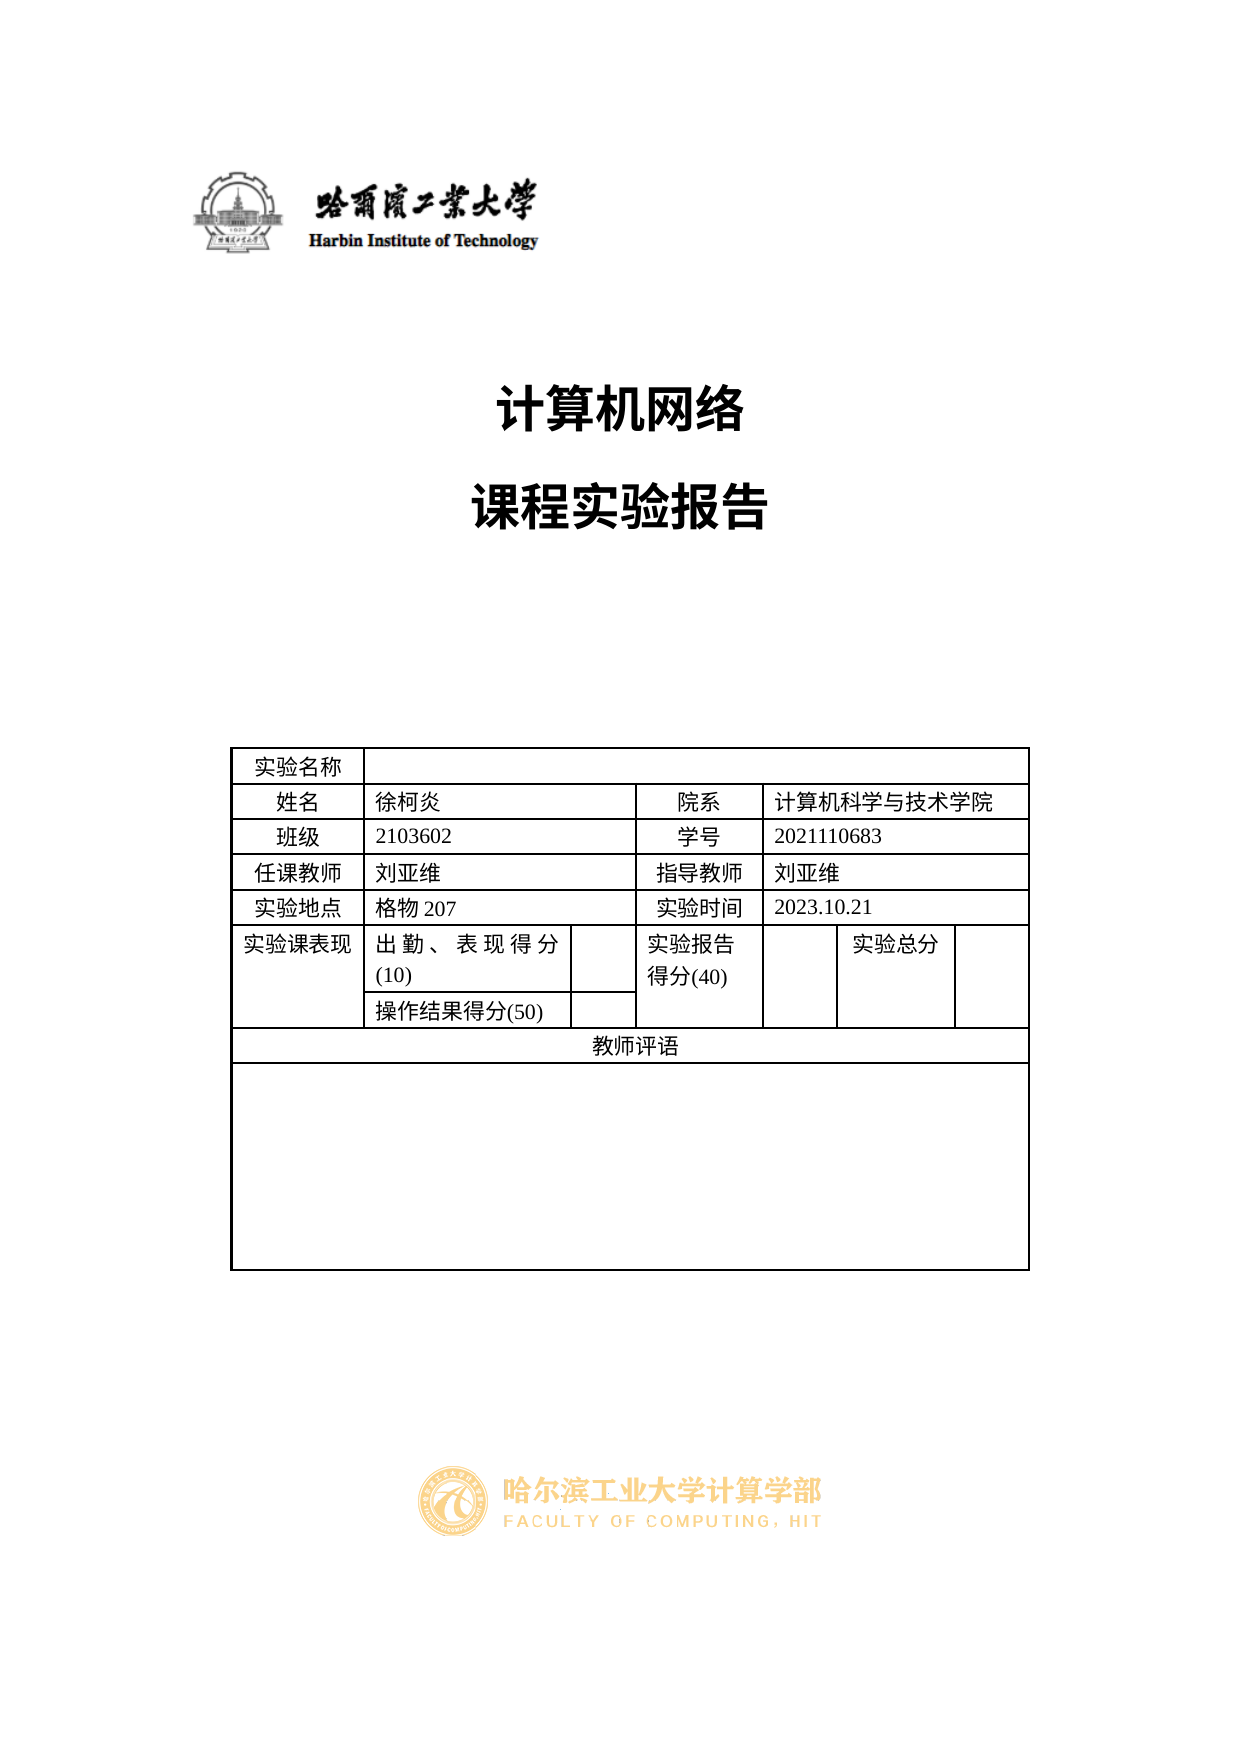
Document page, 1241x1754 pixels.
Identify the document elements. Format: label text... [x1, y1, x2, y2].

table_cell [233, 1064, 1028, 1269]
table_cell 实验报告 得分(40) [637, 926, 762, 1027]
table_cell 实验时间 [637, 891, 762, 924]
picture [418, 1466, 821, 1536]
table_header 实验名称 [233, 749, 363, 782]
table_cell 学号 [637, 820, 762, 853]
table_cell 2021110683 [764, 820, 1028, 853]
table_cell 院系 [637, 785, 762, 818]
table_cell 徐柯炎 [365, 785, 635, 818]
table_cell [764, 926, 836, 1027]
table_cell 出勤、表现得分(10) [365, 926, 570, 991]
table_cell 指导教师 [637, 855, 762, 889]
table_cell 计算机科学与技术学院 [764, 785, 1028, 818]
table_cell 操作结果得分(50) [365, 993, 570, 1027]
table_cell 实验课表现 [233, 926, 363, 1027]
table_cell 班级 [233, 820, 363, 853]
table_cell 实验总分 [838, 926, 954, 1027]
table_cell [956, 926, 1028, 1027]
table_cell 2023.10.21 [764, 891, 1028, 924]
table_header [365, 749, 1028, 782]
table_cell 任课教师 [233, 855, 363, 889]
table_cell 姓名 [233, 785, 363, 818]
table_cell 2103602 [365, 820, 635, 853]
table_cell 教师评语 [233, 1029, 1028, 1062]
table_cell [572, 993, 635, 1027]
text 计算机网络 [187, 357, 1053, 454]
table_cell 实验地点 [233, 891, 363, 924]
table_cell 刘亚维 [764, 855, 1028, 889]
text 课程实验报告 [187, 454, 1053, 552]
table_cell 刘亚维 [365, 855, 635, 889]
picture [187, 162, 550, 256]
table_cell [572, 926, 635, 991]
table_cell 格物207 [365, 891, 635, 924]
